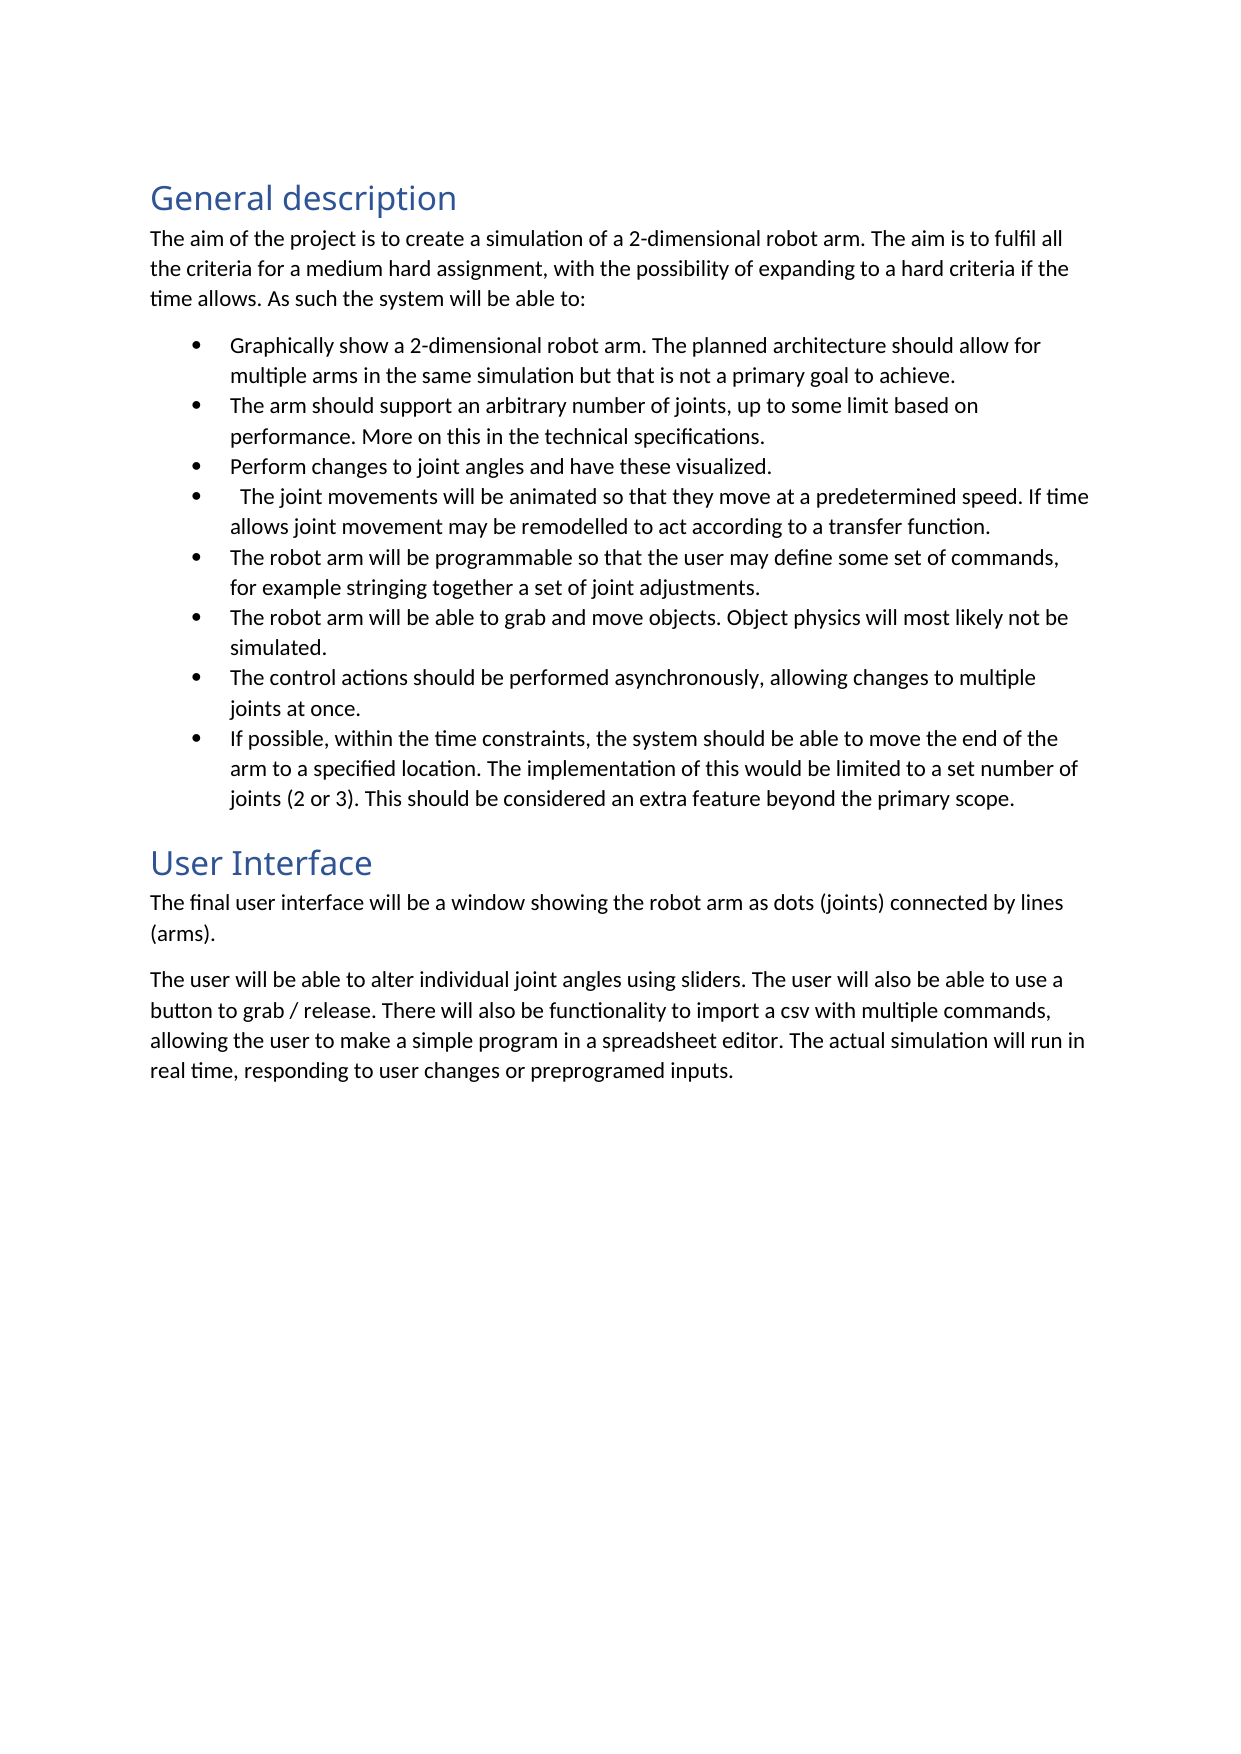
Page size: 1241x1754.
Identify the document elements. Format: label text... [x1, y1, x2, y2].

list The arm should support an arbitrary number of joints, up to some limit based on performance. More on this in the technical specifications. [192, 392, 1090, 450]
subtitle User Interface [150, 839, 1090, 885]
list If possible, within the time constraints, the system should be able to move the end of the arm to a specified location. The implementation of this would be limited to a set number of joints (2 or 3). This should be considered an extra feature beyond the primary scope. [192, 724, 1090, 812]
list The robot arm will be programmable so that the user may define some set of commands, for example stringing together a set of joint adjustments. [192, 543, 1090, 601]
list The robot arm will be able to grab and move objects. Object physics will most likely not be simulated. [192, 603, 1090, 661]
subtitle General description [150, 175, 1090, 220]
text The user will be able to alter individual joint angles using sliders. The user will also be able to use a button to grab / release. There will also be functionality to import a csv with multiple commands, allowing the user to make a simple program in a spreadsheet editor. The actual simulation will run in real time, responding to user changes or preprogramed inputs. [150, 966, 1090, 1084]
list The control actions should be performed asynchronously, allowing changes to multiple joints at once. [192, 663, 1090, 722]
text The aim of the project is to create a simulation of a 2-dimensional robot arm. The aim is to fulfil all the criteria for a medium hard assignment, with the possibility of expanding to a hard criteria if the time allows. As such the system will be able to: [150, 224, 1090, 312]
list Graphically show a 2-dimensional robot arm. The planned architecture should allow for multiple arms in the same simulation but that is not a primary goal to achieve. [192, 331, 1090, 389]
text The final user interface will be a window showing the robot arm as dots (joints) connected by lines (arms). [150, 888, 1090, 947]
list The joint movements will be animated so that they move at a predetermined speed. If time allows joint movement may be remodelled to act according to a transfer function. [192, 482, 1090, 541]
list Perform changes to joint angles and have these visualized. [192, 452, 1090, 480]
